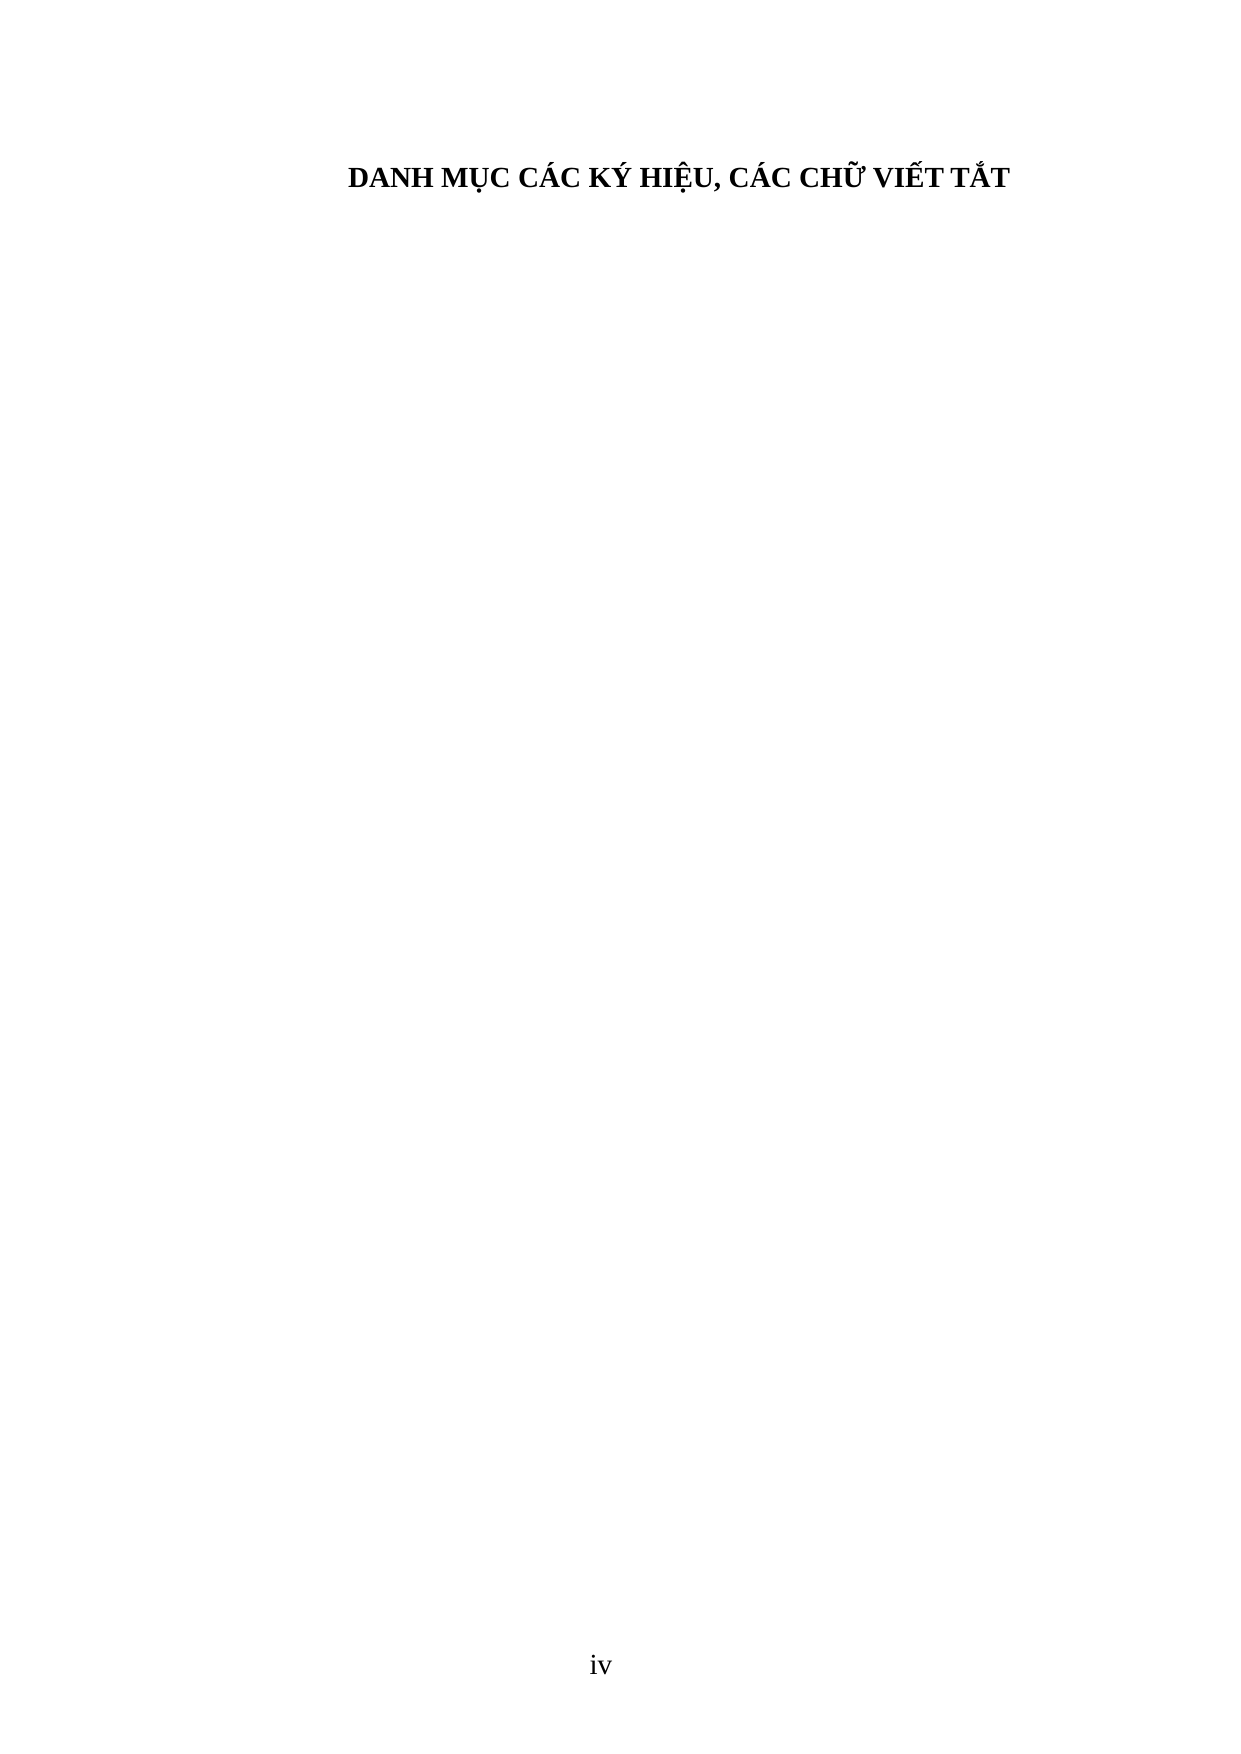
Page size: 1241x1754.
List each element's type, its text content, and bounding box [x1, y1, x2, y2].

subtitle DANH MỤC CÁC KÝ HIỆU, CÁC CHỮ VIẾT TẮT [236, 160, 1122, 194]
